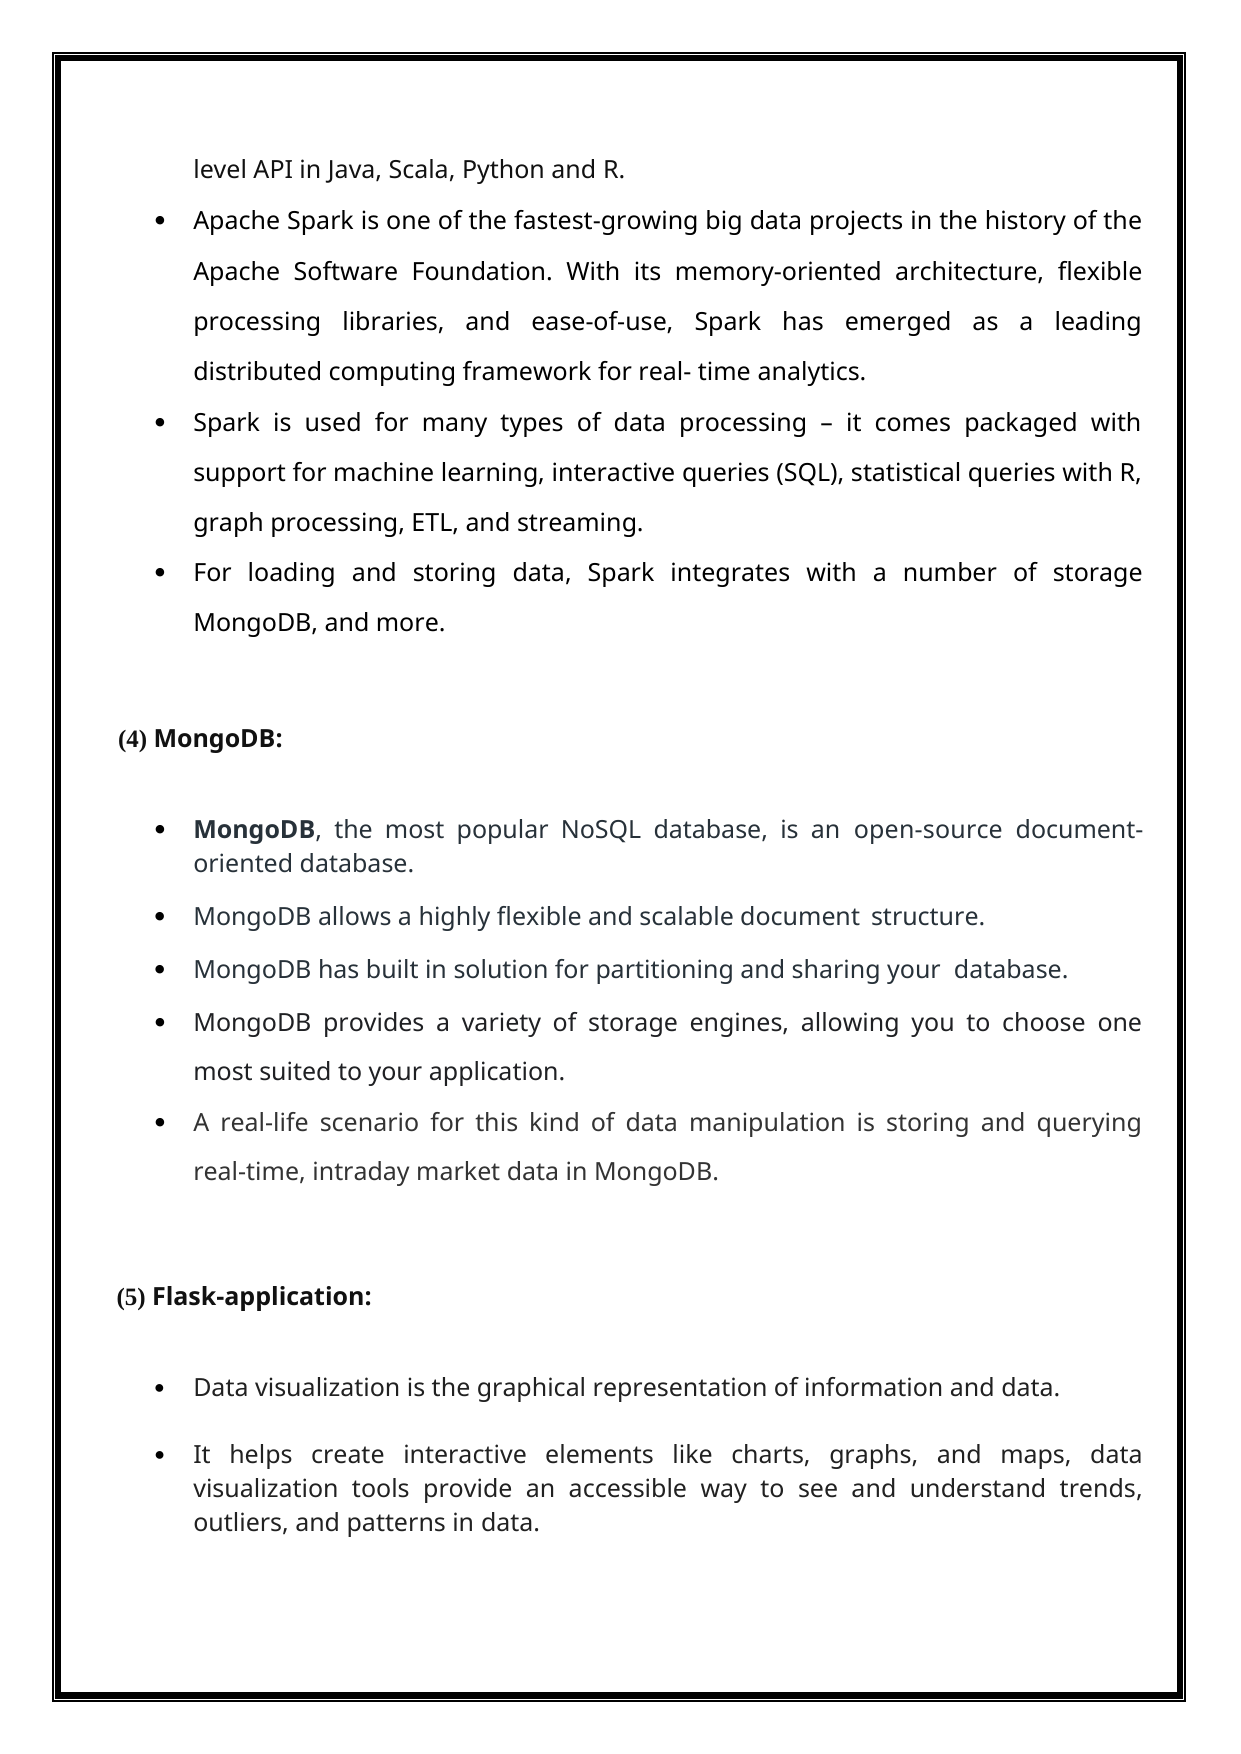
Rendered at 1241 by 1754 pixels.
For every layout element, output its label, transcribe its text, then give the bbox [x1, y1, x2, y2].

list Spark is used for many types of data processing – it comes packaged with support for machine learning, interactive queries (SQL), statistical queries with R, graph processing, ETL, and streaming. [156, 404, 1143, 538]
list MongoDB, the most popular NoSQL database, is an open-source document-oriented database. [156, 811, 1143, 879]
list Data visualization is the graphical representation of information and data. [155, 1369, 1143, 1403]
list A real-life scenario for this kind of data manipulation is storing and querying real-time, intraday market data in MongoDB. [156, 1104, 1143, 1188]
list Apache Spark is one of the fastest-growing big data projects in the history of the Apache Software Foundation. With its memory-oriented architecture, flexible processing libraries, and ease-of-use, Spark has emerged as a leading distributed computing framework for real- time analytics. [156, 203, 1143, 388]
list MongoDB allows a highly flexible and scalable document structure. [155, 898, 1143, 933]
list MongoDB provides a variety of storage engines, allowing you to choose one most suited to your application. [156, 1004, 1143, 1088]
list Flask-application: [116, 1279, 1143, 1313]
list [156, 152, 1143, 186]
list For loading and storing data, Spark integrates with a number of storage MongoDB, and more. [156, 555, 1143, 638]
list MongoDB: [118, 721, 1143, 754]
list It helps create interactive elements like charts, graphs, and maps, data visualization tools provide an accessible way to see and understand trends, outliers, and patterns in data. [156, 1436, 1143, 1538]
list MongoDB has built in solution for partitioning and sharing your database. [155, 951, 1143, 986]
